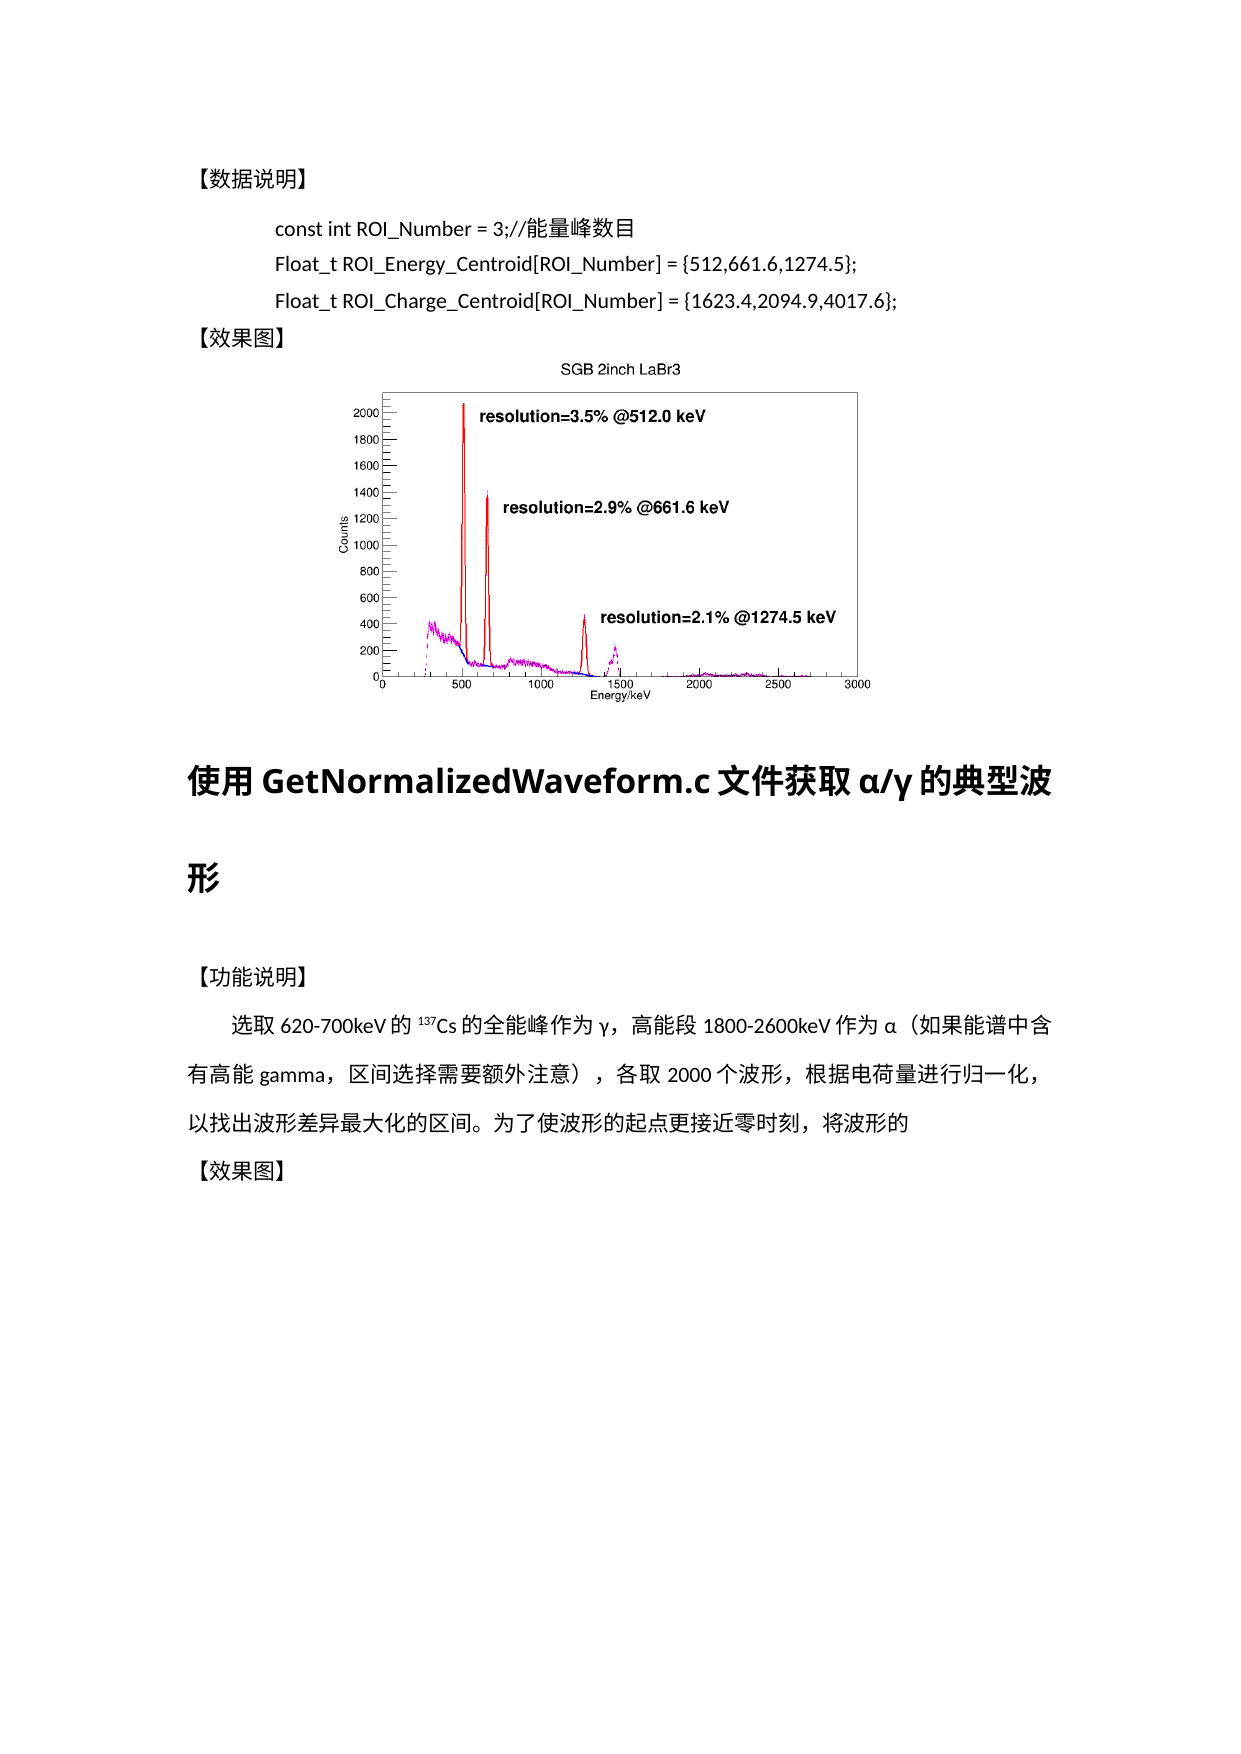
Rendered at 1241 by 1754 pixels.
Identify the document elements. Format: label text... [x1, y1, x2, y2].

text Float_t ROI_Energy_Centroid[ROI_Number] = {512,661.6,1274.5}; [187, 247, 1053, 280]
text 【效果图】 [187, 1154, 1053, 1186]
text 【数据说明】 [187, 162, 1053, 194]
text Float_t ROI_Charge_Centroid[ROI_Number] = {1623.4,2094.9,4017.6}; [187, 284, 1053, 316]
picture [323, 357, 917, 712]
text 【效果图】 [187, 320, 1053, 353]
text const int ROI_Number = 3;//能量峰数目 [187, 210, 1053, 243]
text 选取620-700keV的137Cs的全能峰作为γ，高能段1800-2600keV作为α（如果能谱中含有高能gamma，区间选择需要额外注意），各取2000个波形，根据电荷量进行归一化，以找出波形差异最大化的区间。为了使波形的起点更接近零时刻，将波形的 [187, 1008, 1053, 1138]
text 【功能说明】 [187, 960, 1053, 992]
subtitle 使用GetNormalizedWaveform.c文件获取α/γ的典型波形 [187, 746, 1053, 909]
